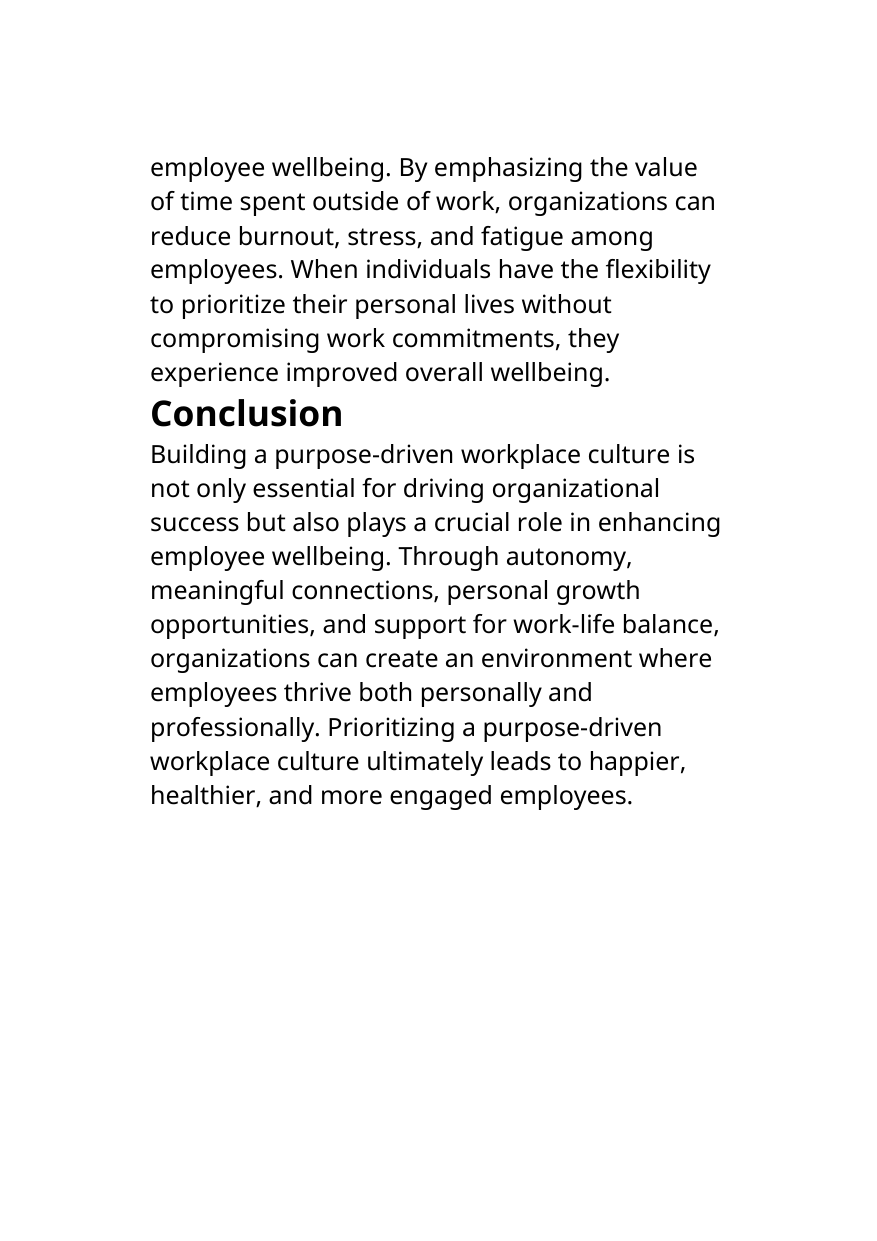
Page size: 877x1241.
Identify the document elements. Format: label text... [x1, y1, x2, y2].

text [150, 150, 727, 388]
text Building a purpose-driven workplace culture is not only essential for driving organizational success but also plays a crucial role in enhancing employee wellbeing. Through autonomy, meaningful connections, personal growth opportunities, and support for work-life balance, organizations can create an environment where employees thrive both personally and professionally. Prioritizing a purpose-driven workplace culture ultimately leads to happier, healthier, and more engaged employees. [150, 437, 727, 811]
subtitle Conclusion [150, 388, 727, 437]
